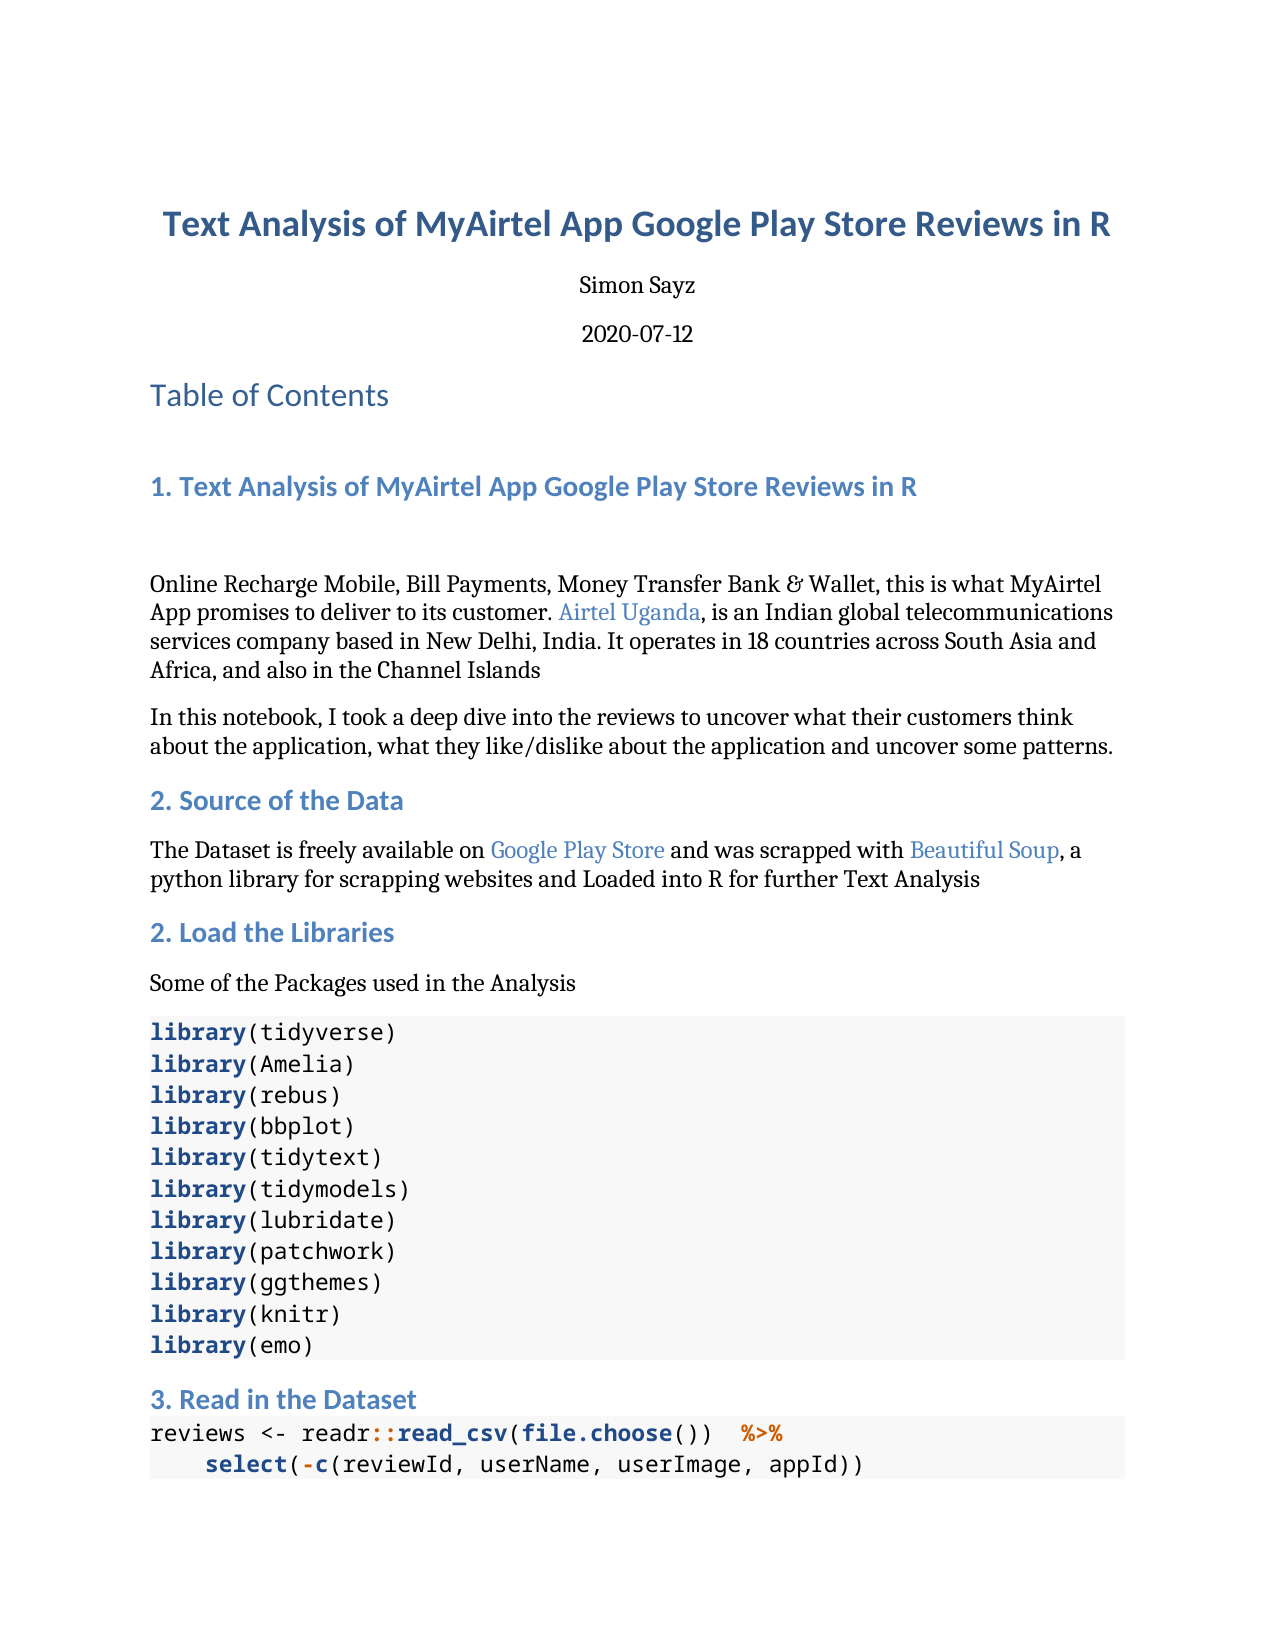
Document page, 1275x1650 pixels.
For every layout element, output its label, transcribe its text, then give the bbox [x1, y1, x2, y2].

subtitle 3. Read in the Dataset [150, 1381, 1125, 1416]
subtitle 1. Text Analysis of MyAirtel App Google Play Store Reviews in R [150, 468, 1125, 503]
text The Dataset is freely available on Google Play Store and was scrapped with Beautiful Soup, a python library for scrapping websites and Loaded into R for further Text Analysis [150, 836, 1125, 893]
text Some of the Packages used in the Analysis [150, 969, 1125, 997]
text reviews <- readr::read_csv(file.choose()) %>% select(-c(reviewId, userName, userImage, appId)) reviews_copy <- reviews [782, 1416, 1125, 1479]
text library(tidyverse) library(Amelia) library(rebus) library(bbplot) library(tidytext) library(tidymodels) library(lubridate) library(patchwork) library(ggthemes) library(knitr) library(emo) [150, 1016, 1125, 1360]
subtitle 2. Load the Libraries [150, 914, 1125, 950]
text Simon Sayz [150, 271, 1125, 299]
text 2020-07-12 [150, 320, 1125, 349]
text Online Recharge Mobile, Bill Payments, Money Transfer Bank & Wallet, this is what MyAirtel App promises to deliver to its customer. Airtel Uganda, is an Indian global telecommunications services company based in New Delhi, India. It operates in 18 countries across South Asia and Africa, and also in the Channel Islands [150, 569, 1125, 684]
subtitle 2. Source of the Data [150, 782, 1125, 817]
title Text Analysis of MyAirtel App Google Play Store Reviews in R [150, 200, 1125, 246]
text In this notebook, I took a deep dive into the reviews to uncover what their customers think about the application, what they like/dislike about the application and uncover some patterns. [150, 703, 1125, 761]
